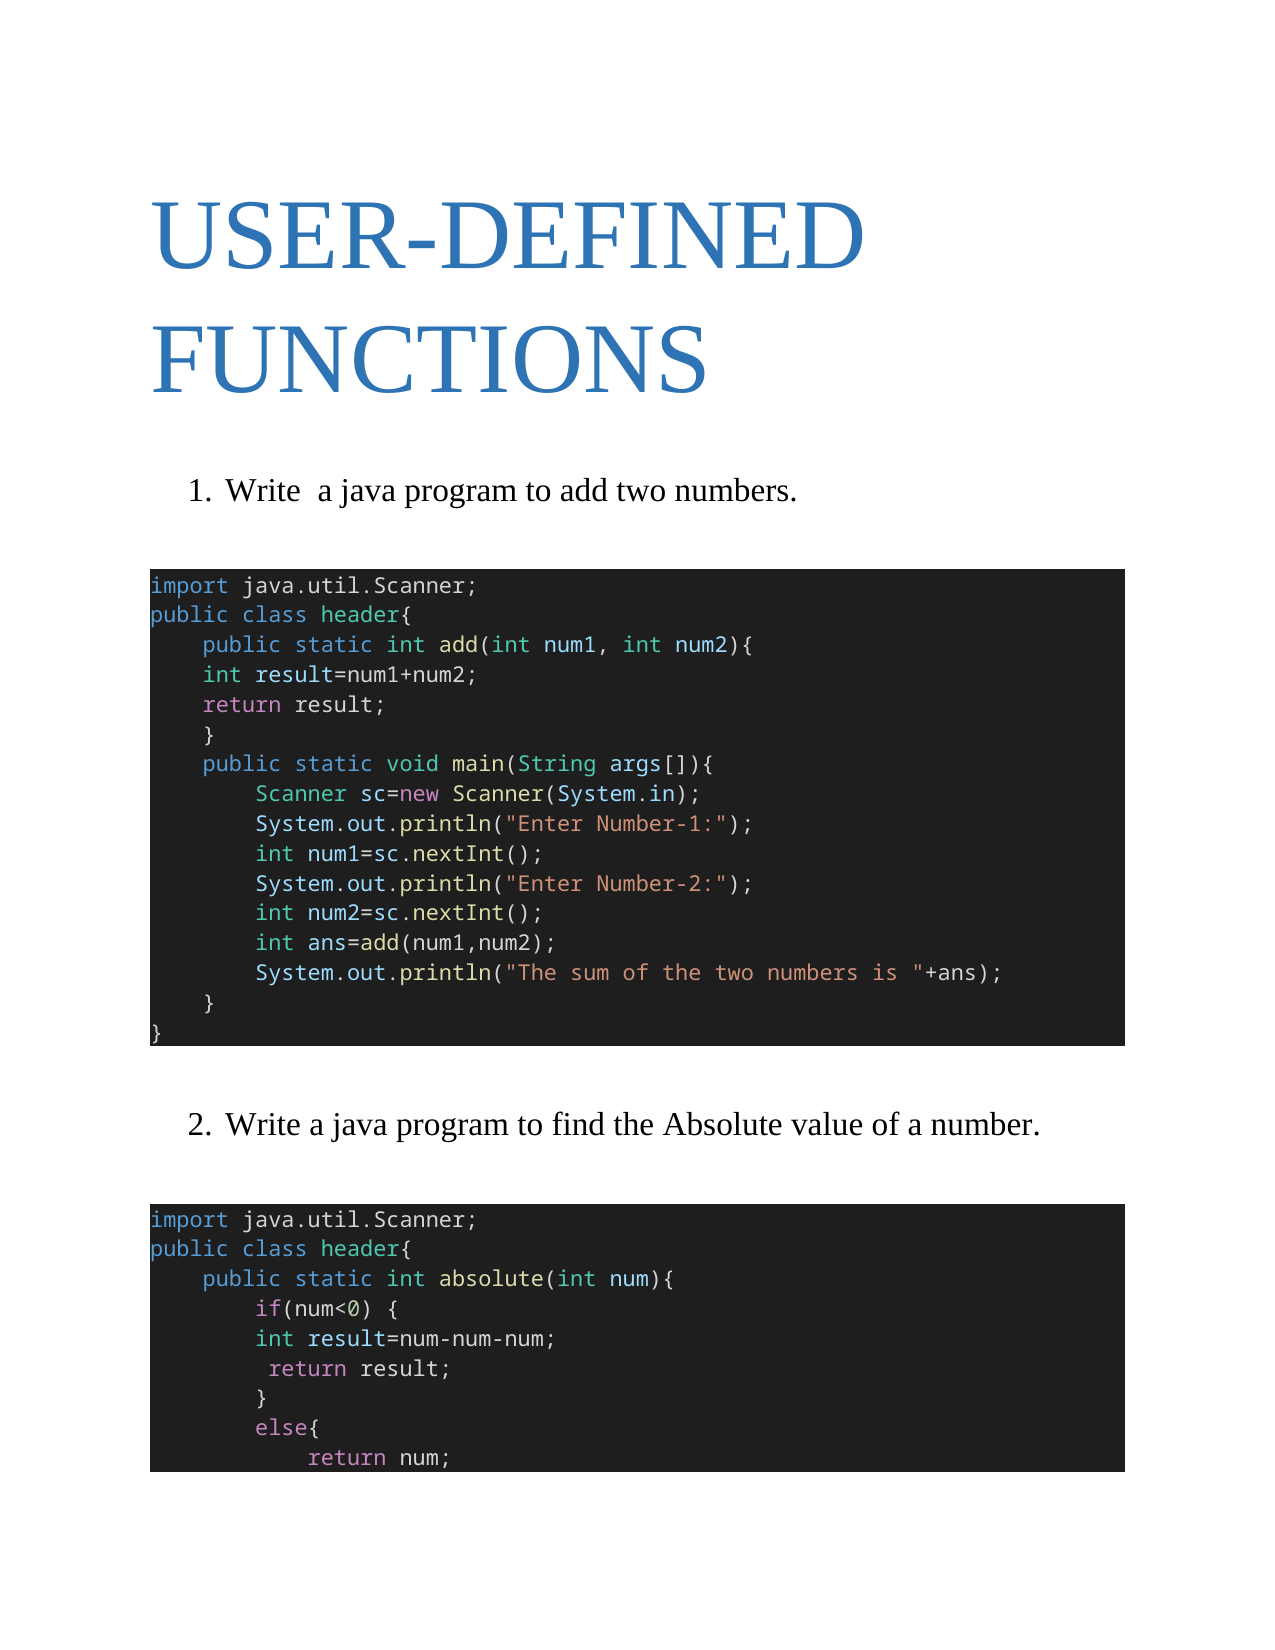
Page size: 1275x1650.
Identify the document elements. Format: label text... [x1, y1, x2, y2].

list Write a java program to find the Absolute value of a number. [187, 1104, 1125, 1143]
text public class header{ [150, 599, 1125, 629]
text if(num<0) { [150, 1293, 1125, 1323]
text Scanner sc=new Scanner(System.in); [150, 778, 1125, 808]
text import java.util.Scanner; [150, 1204, 1125, 1233]
text System.out.println("Enter Number-2:"); [150, 867, 1125, 897]
text int num1=sc.nextInt(); [150, 838, 1125, 867]
text } [150, 1382, 1125, 1412]
text System.out.println("Enter Number-1:"); [150, 808, 1125, 838]
text public static int absolute(int num){ [150, 1263, 1125, 1293]
text int result=num-num-num; [150, 1323, 1125, 1353]
text } [150, 718, 1125, 748]
list Write a java program to add two numbers. [187, 470, 1125, 508]
text import java.util.Scanner; [150, 569, 1125, 599]
text public static int add(int num1, int num2){ [150, 629, 1125, 659]
text else{ [150, 1412, 1125, 1442]
text return num; [150, 1442, 1125, 1472]
subtitle USER-DEFINED FUNCTIONS [150, 175, 1125, 414]
text public static void main(String args[]){ [150, 748, 1125, 778]
text int num2=sc.nextInt(); [150, 897, 1125, 927]
text int ans=add(num1,num2); [150, 927, 1125, 957]
text System.out.println("The sum of the two numbers is "+ans); [150, 957, 1125, 987]
text return result; [150, 1353, 1125, 1382]
text public class header{ [150, 1233, 1125, 1263]
text } [150, 987, 1125, 1016]
text int result=num1+num2; [150, 659, 1125, 689]
text } [150, 1016, 1125, 1046]
text return result; [150, 689, 1125, 718]
